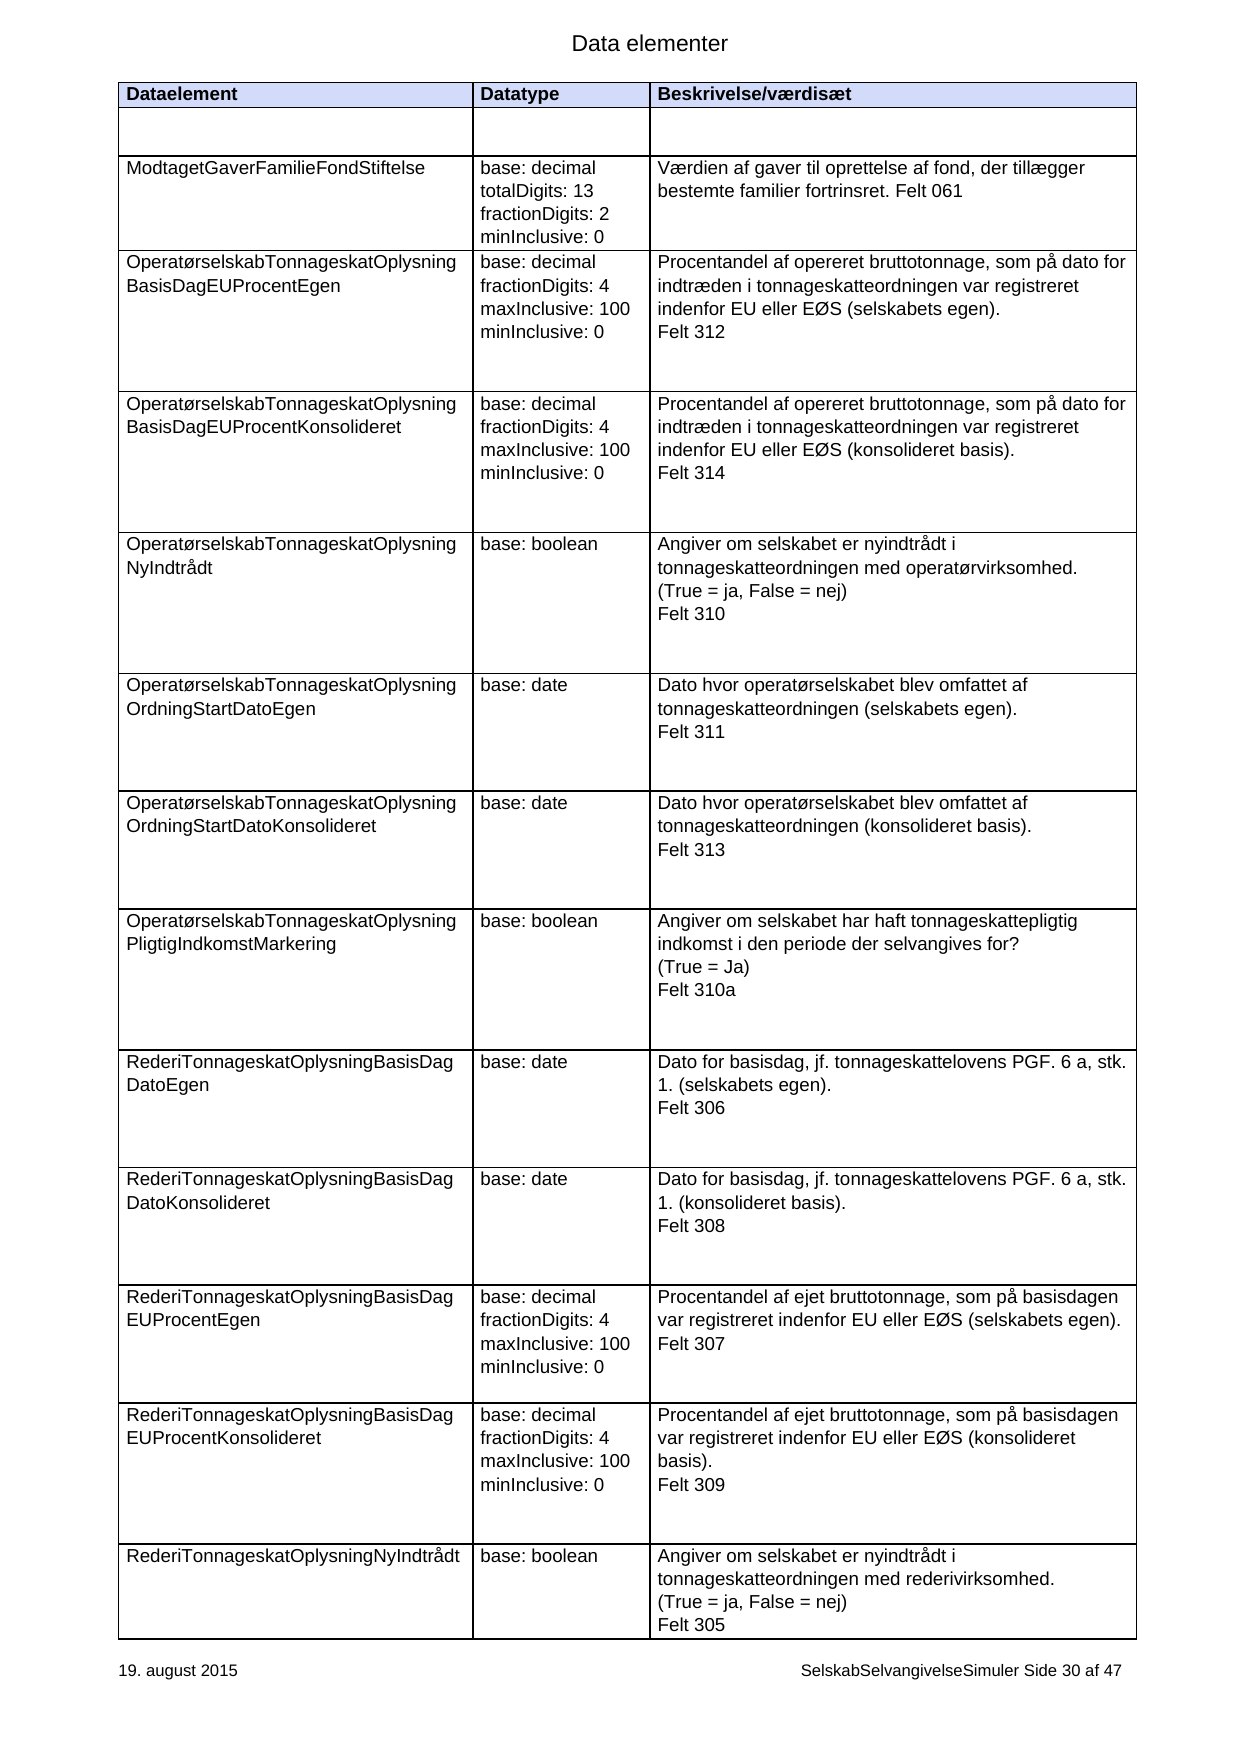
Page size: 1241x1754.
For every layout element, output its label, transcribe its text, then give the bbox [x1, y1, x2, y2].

table_cell Dato for basisdag, jf. tonnageskattelovens PGF. 6 a, stk. 1. (selskabets egen). Felt 306 [651, 1051, 1136, 1167]
table_cell base: boolean [474, 533, 649, 673]
table_cell base: date [474, 792, 649, 908]
table_cell RederiTonnageskatOplysningBasisDagDatoKonsolideret [119, 1168, 472, 1284]
table_cell OperatørselskabTonnageskatOplysningNyIndtrådt [119, 533, 472, 673]
table_header Datatype [474, 83, 649, 107]
table_cell Værdien af gaver til oprettelse af fond, der tillægger bestemte familier fortrinsret. Felt 061 [651, 157, 1136, 250]
table_cell Angiver om selskabet er nyindtrådt i tonnageskatteordningen med operatørvirksomhed. (True = ja, False = nej) Felt 310 [651, 533, 1136, 673]
table_cell OperatørselskabTonnageskatOplysningBasisDagEUProcentKonsolideret [119, 392, 472, 532]
table_cell base: boolean [474, 910, 649, 1049]
table_cell OperatørselskabTonnageskatOplysningOrdningStartDatoKonsolideret [119, 792, 472, 908]
table_cell base: boolean [474, 1545, 649, 1638]
table_cell base: date [474, 1051, 649, 1167]
table_cell Procentandel af opereret bruttotonnage, som på dato for indtræden i tonnageskatteordningen var registreret indenfor EU eller EØS (konsolideret basis). Felt 314 [651, 392, 1136, 532]
table_header Dataelement [119, 83, 472, 107]
table_cell base: decimal fractionDigits: 4 maxInclusive: 100 minInclusive: 0 [474, 1286, 649, 1402]
table_cell base: date [474, 1168, 649, 1284]
table_cell Procentandel af ejet bruttotonnage, som på basisdagen var registreret indenfor EU eller EØS (selskabets egen). Felt 307 [651, 1286, 1136, 1402]
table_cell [119, 1545, 472, 1638]
table_cell Dato hvor operatørselskabet blev omfattet af tonnageskatteordningen (selskabets egen). Felt 311 [651, 674, 1136, 790]
table_cell ModtagetGaverFamilieFondStiftelse [119, 157, 472, 250]
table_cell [651, 1545, 1136, 1638]
table_cell base: decimal totalDigits: 13 fractionDigits: 2 minInclusive: 0 [474, 157, 649, 250]
table_cell RederiTonnageskatOplysningBasisDagEUProcentEgen [119, 1286, 472, 1402]
table_header Beskrivelse/værdisæt [651, 83, 1136, 107]
table_cell OperatørselskabTonnageskatOplysningOrdningStartDatoEgen [119, 674, 472, 790]
table_cell Procentandel af ejet bruttotonnage, som på basisdagen var registreret indenfor EU eller EØS (konsolideret basis). Felt 309 [651, 1404, 1136, 1543]
table_cell Angiver om selskabet har haft tonnageskattepligtig indkomst i den periode der selvangives for? (True = Ja) Felt 310a [651, 910, 1136, 1049]
table_cell RederiTonnageskatOplysningBasisDagDatoEgen [119, 1051, 472, 1167]
table_cell base: decimal fractionDigits: 4 maxInclusive: 100 minInclusive: 0 [474, 392, 649, 532]
table_cell base: decimal fractionDigits: 4 maxInclusive: 100 minInclusive: 0 [474, 1404, 649, 1543]
table_cell Dato hvor operatørselskabet blev omfattet af tonnageskatteordningen (konsolideret basis). Felt 313 [651, 792, 1136, 908]
table_cell base: decimal fractionDigits: 4 maxInclusive: 100 minInclusive: 0 [474, 251, 649, 391]
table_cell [119, 108, 472, 155]
table_cell Procentandel af opereret bruttotonnage, som på dato for indtræden i tonnageskatteordningen var registreret indenfor EU eller EØS (selskabets egen). Felt 312 [651, 251, 1136, 391]
table_cell RederiTonnageskatOplysningBasisDagEUProcentKonsolideret [119, 1404, 472, 1543]
table_cell OperatørselskabTonnageskatOplysningPligtigIndkomstMarkering [119, 910, 472, 1049]
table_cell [651, 108, 1136, 155]
table_cell base: date [474, 674, 649, 790]
table_cell OperatørselskabTonnageskatOplysningBasisDagEUProcentEgen [119, 251, 472, 391]
table_cell Dato for basisdag, jf. tonnageskattelovens PGF. 6 a, stk. 1. (konsolideret basis). Felt 308 [651, 1168, 1136, 1284]
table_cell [474, 108, 649, 155]
